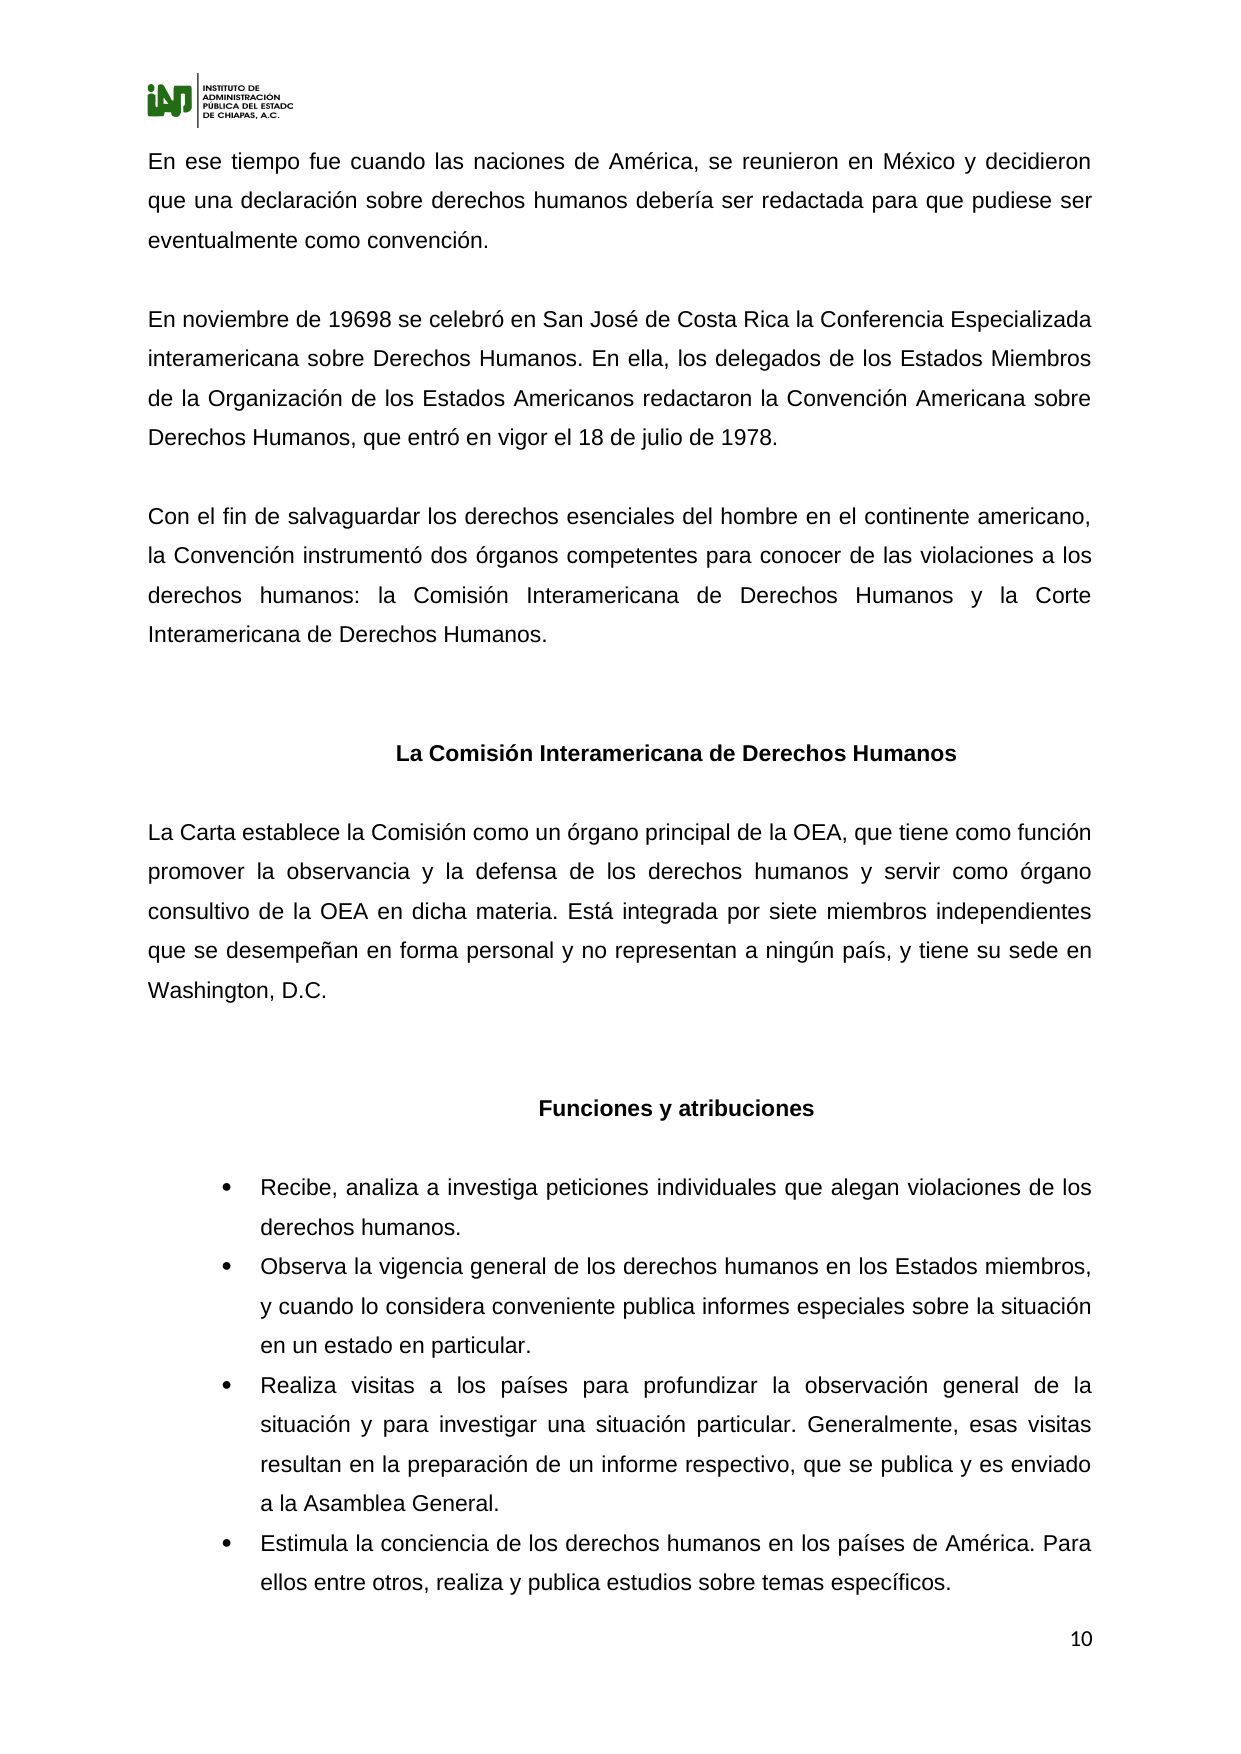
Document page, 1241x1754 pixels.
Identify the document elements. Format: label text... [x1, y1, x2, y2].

text La Carta establece la Comisión como un órgano principal de la OEA, que tiene como función promover la observancia y la defensa de los derechos humanos y servir como órgano consultivo de la OEA en dicha materia. Está integrada por siete miembros independientes que se desempeñan en forma personal y no representan a ningún país, y tiene su sede en Washington, D.C. [148, 819, 1092, 1003]
text En noviembre de 19698 se celebró en San José de Costa Rica la Conferencia Especializada interamericana sobre Derechos Humanos. En ella, los delegados de los Estados Miembros de la Organización de los Estados Americanos redactaron la Convención Americana sobre Derechos Humanos, que entró en vigor el 18 de julio de 1978. [148, 306, 1092, 450]
picture [147, 73, 293, 128]
list Funciones y atribuciones [260, 1095, 1092, 1122]
text Con el fin de salvaguardar los derechos esenciales del hombre en el continente americano, la Convención instrumentó dos órganos competentes para conocer de las violaciones a los derechos humanos: la Comisión Interamericana de Derechos Humanos y la Corte Interamericana de Derechos Humanos. [148, 503, 1092, 648]
list Recibe, analiza a investiga peticiones individuales que alegan violaciones de los derechos humanos. [223, 1174, 1092, 1240]
list La Comisión Interamericana de Derechos Humanos [260, 740, 1092, 766]
list Estimula la conciencia de los derechos humanos en los países de América. Para ellos entre otros, realiza y publica estudios sobre temas específicos. [223, 1529, 1092, 1595]
list Observa la vigencia general de los derechos humanos en los Estados miembros, y cuando lo considera conveniente publica informes especiales sobre la situación en un estado en particular. [223, 1253, 1092, 1358]
list Realiza visitas a los países para profundizar la observación general de la situación y para investigar una situación particular. Generalmente, esas visitas resultan en la preparación de un informe respectivo, que se publica y es enviado a la Asamblea General. [223, 1372, 1092, 1516]
text En ese tiempo fue cuando las naciones de América, se reunieron en México y decidieron que una declaración sobre derechos humanos debería ser redactada para que pudiese ser eventualmente como convención. [148, 148, 1092, 253]
